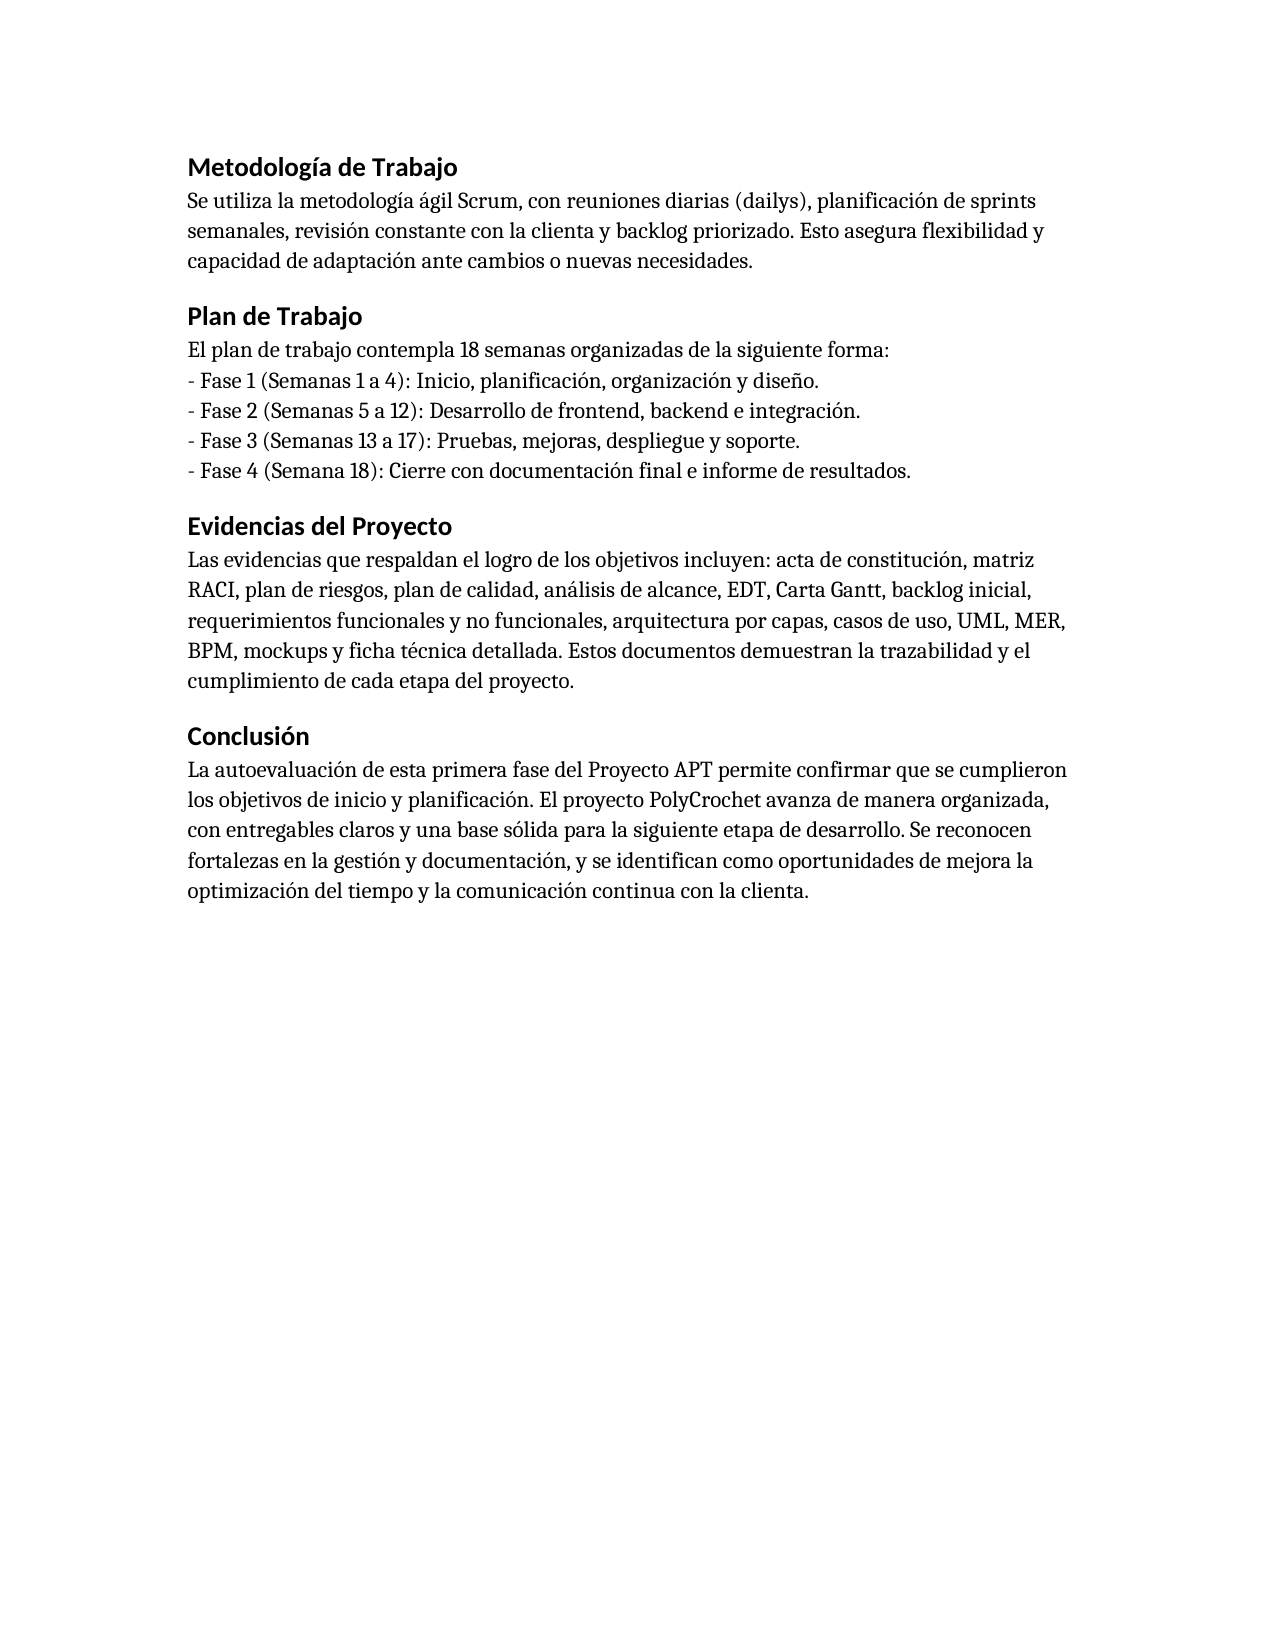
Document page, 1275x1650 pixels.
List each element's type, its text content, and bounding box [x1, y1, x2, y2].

text Se utiliza la metodología ágil Scrum, con reuniones diarias (dailys), planificación de sprints semanales, revisión constante con la clienta y backlog priorizado. Esto asegura flexibilidad y capacidad de adaptación ante cambios o nuevas necesidades. [187, 188, 1087, 275]
subtitle Evidencias del Proyecto [187, 509, 1087, 542]
text Las evidencias que respaldan el logro de los objetivos incluyen: acta de constitución, matriz RACI, plan de riesgos, plan de calidad, análisis de alcance, EDT, Carta Gantt, backlog inicial, requerimientos funcionales y no funcionales, arquitectura por capas, casos de uso, UML, MER, BPM, mockups y ficha técnica detallada. Estos documentos demuestran la trazabilidad y el cumplimiento de cada etapa del proyecto. [187, 547, 1087, 694]
subtitle Metodología de Trabajo [187, 150, 1087, 183]
text El plan de trabajo contempla 18 semanas organizadas de la siguiente forma: - Fase 1 (Semanas 1 a 4): Inicio, planificación, organización y diseño. - Fase 2 (Semanas 5 a 12): Desarrollo de frontend, backend e integración. - Fase 3 (Semanas 13 a 17): Pruebas, mejoras, despliegue y soporte. - Fase 4 (Semana 18): Cierre con documentación final e informe de resultados. [187, 337, 1087, 484]
subtitle Plan de Trabajo [187, 299, 1087, 332]
text La autoevaluación de esta primera fase del Proyecto APT permite confirmar que se cumplieron los objetivos de inicio y planificación. El proyecto PolyCrochet avanza de manera organizada, con entregables claros y una base sólida para la siguiente etapa de desarrollo. Se reconocen fortalezas en la gestión y documentación, y se identifican como oportunidades de mejora la optimización del tiempo y la comunicación continua con la clienta. [187, 757, 1087, 904]
subtitle Conclusión [187, 719, 1087, 752]
